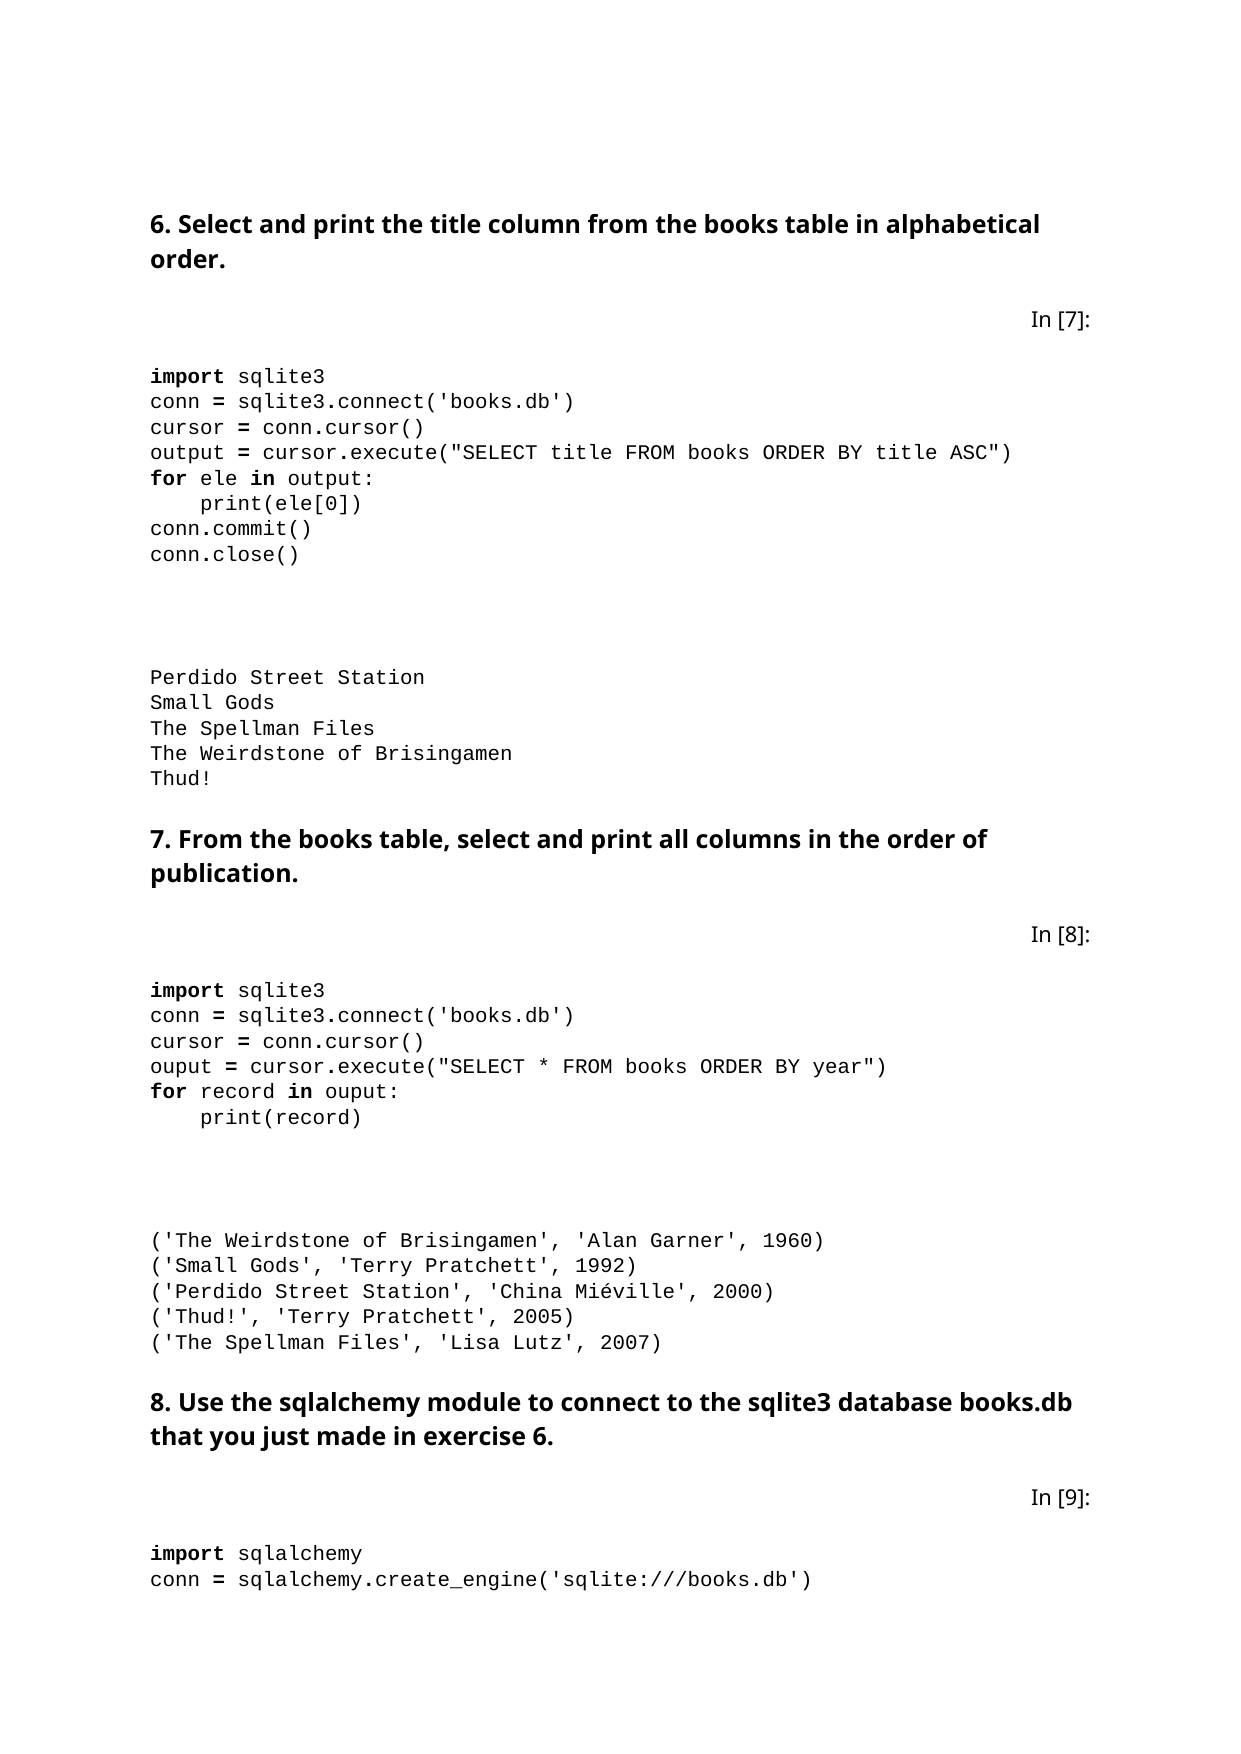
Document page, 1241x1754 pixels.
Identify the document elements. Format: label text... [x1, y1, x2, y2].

text import sqlite3 [150, 364, 1090, 389]
text conn.commit() [150, 517, 1090, 542]
text ('Perdido Street Station', 'China Miéville', 2000) [150, 1279, 1090, 1304]
text 6. Select and print the title column from the books table in alphabetical order. [150, 207, 1090, 275]
text 7. From the books table, select and print all columns in the order of publication. [150, 821, 1090, 889]
text Thud! [150, 767, 1090, 792]
text ouput = cursor.execute("SELECT * FROM books ORDER BY year") [150, 1054, 1090, 1080]
text conn = sqlite3.connect('books.db') [150, 389, 1090, 415]
text ('Small Gods', 'Terry Pratchett', 1992) [150, 1254, 1090, 1279]
text ('The Weirdstone of Brisingamen', 'Alan Garner', 1960) [150, 1228, 1090, 1254]
text conn = sqlalchemy.create_engine('sqlite:///books.db') [150, 1567, 1090, 1592]
text import sqlalchemy [150, 1541, 1090, 1567]
text The Weirdstone of Brisingamen [150, 741, 1090, 767]
text output = cursor.execute("SELECT title FROM books ORDER BY title ASC") [150, 440, 1090, 466]
text Small Gods [150, 690, 1090, 716]
text for ele in output: [150, 466, 1090, 491]
text ('Thud!', 'Terry Pratchett', 2005) [150, 1304, 1090, 1330]
text conn.close() [150, 542, 1090, 567]
text cursor = conn.cursor() [150, 415, 1090, 440]
text ('The Spellman Files', 'Lisa Lutz', 2007) [150, 1330, 1090, 1355]
text print(record) [150, 1105, 1090, 1131]
text for record in ouput: [150, 1080, 1090, 1105]
text Perdido Street Station [150, 665, 1090, 690]
text print(ele[0]) [150, 491, 1090, 517]
text In [7]: [150, 304, 1090, 334]
text conn = sqlite3.connect('books.db') [150, 1003, 1090, 1029]
text In [8]: [150, 918, 1090, 948]
text cursor = conn.cursor() [150, 1029, 1090, 1054]
text The Spellman Files [150, 716, 1090, 741]
text 8. Use the sqlalchemy module to connect to the sqlite3 database books.db that you just made in exercise 6. [150, 1384, 1090, 1453]
text import sqlite3 [150, 978, 1090, 1003]
text In [9]: [150, 1482, 1090, 1512]
